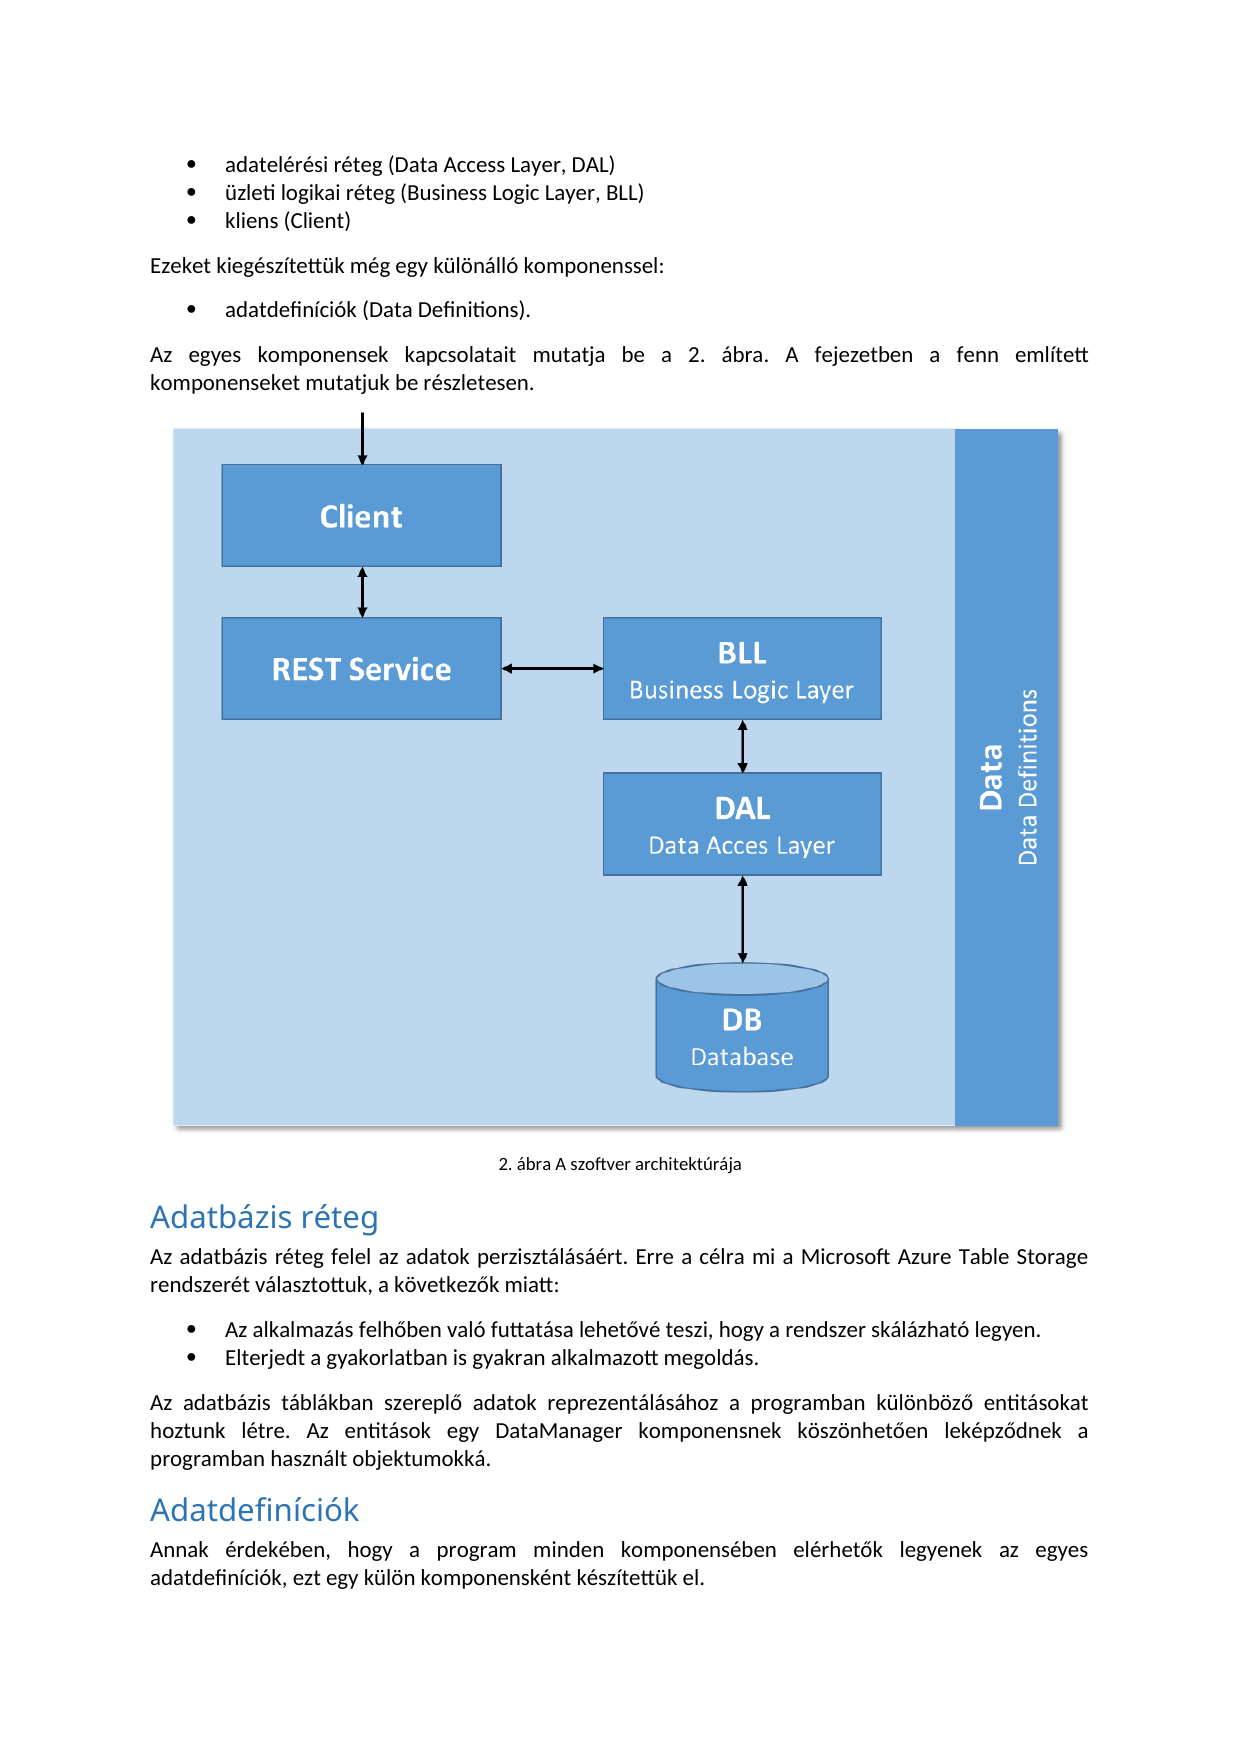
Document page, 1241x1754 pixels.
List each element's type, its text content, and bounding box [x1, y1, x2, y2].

text Az egyes komponensek kapcsolatait mutatja be a 2. ábra. A fejezetben a fenn említett komponenseket mutatjuk be részletesen. [150, 340, 1090, 396]
text Annak érdekében, hogy a program minden komponensében elérhetők legyenek az egyes adatdefiníciók, ezt egy külön komponensként készítettük el. [150, 1535, 1090, 1591]
list Az alkalmazás felhőben való futtatása lehetővé teszi, hogy a rendszer skálázható legyen. [187, 1315, 1090, 1343]
subtitle Adatbázis réteg [150, 1196, 1090, 1238]
text Az adatbázis réteg felel az adatok perzisztálásáért. Erre a célra mi a Microsoft Azure Table Storage rendszerét választottuk, a következők miatt: [150, 1242, 1090, 1298]
list adatdefiníciók (Data Definitions). [187, 295, 1090, 323]
text Ezeket kiegészítettük még egy különálló komponenssel: [150, 251, 1090, 279]
list Elterjedt a gyakorlatban is gyakran alkalmazott megoldás. [187, 1343, 1090, 1371]
picture [169, 412, 1071, 1136]
list üzleti logikai réteg (Business Logic Layer, BLL) [187, 178, 1090, 206]
text Az adatbázis táblákban szereplő adatok reprezentálásához a programban különböző entitásokat hoztunk létre. Az entitások egy DataManager komponensnek köszönhetően leképződnek a programban használt objektumokká. [150, 1388, 1090, 1472]
list kliens (Client) [187, 206, 1090, 234]
subtitle Adatdefiníciók [150, 1488, 1090, 1531]
text 2. ábra A szoftver architektúrája [150, 1152, 1090, 1175]
list adatelérési réteg (Data Access Layer, DAL) [187, 150, 1090, 178]
